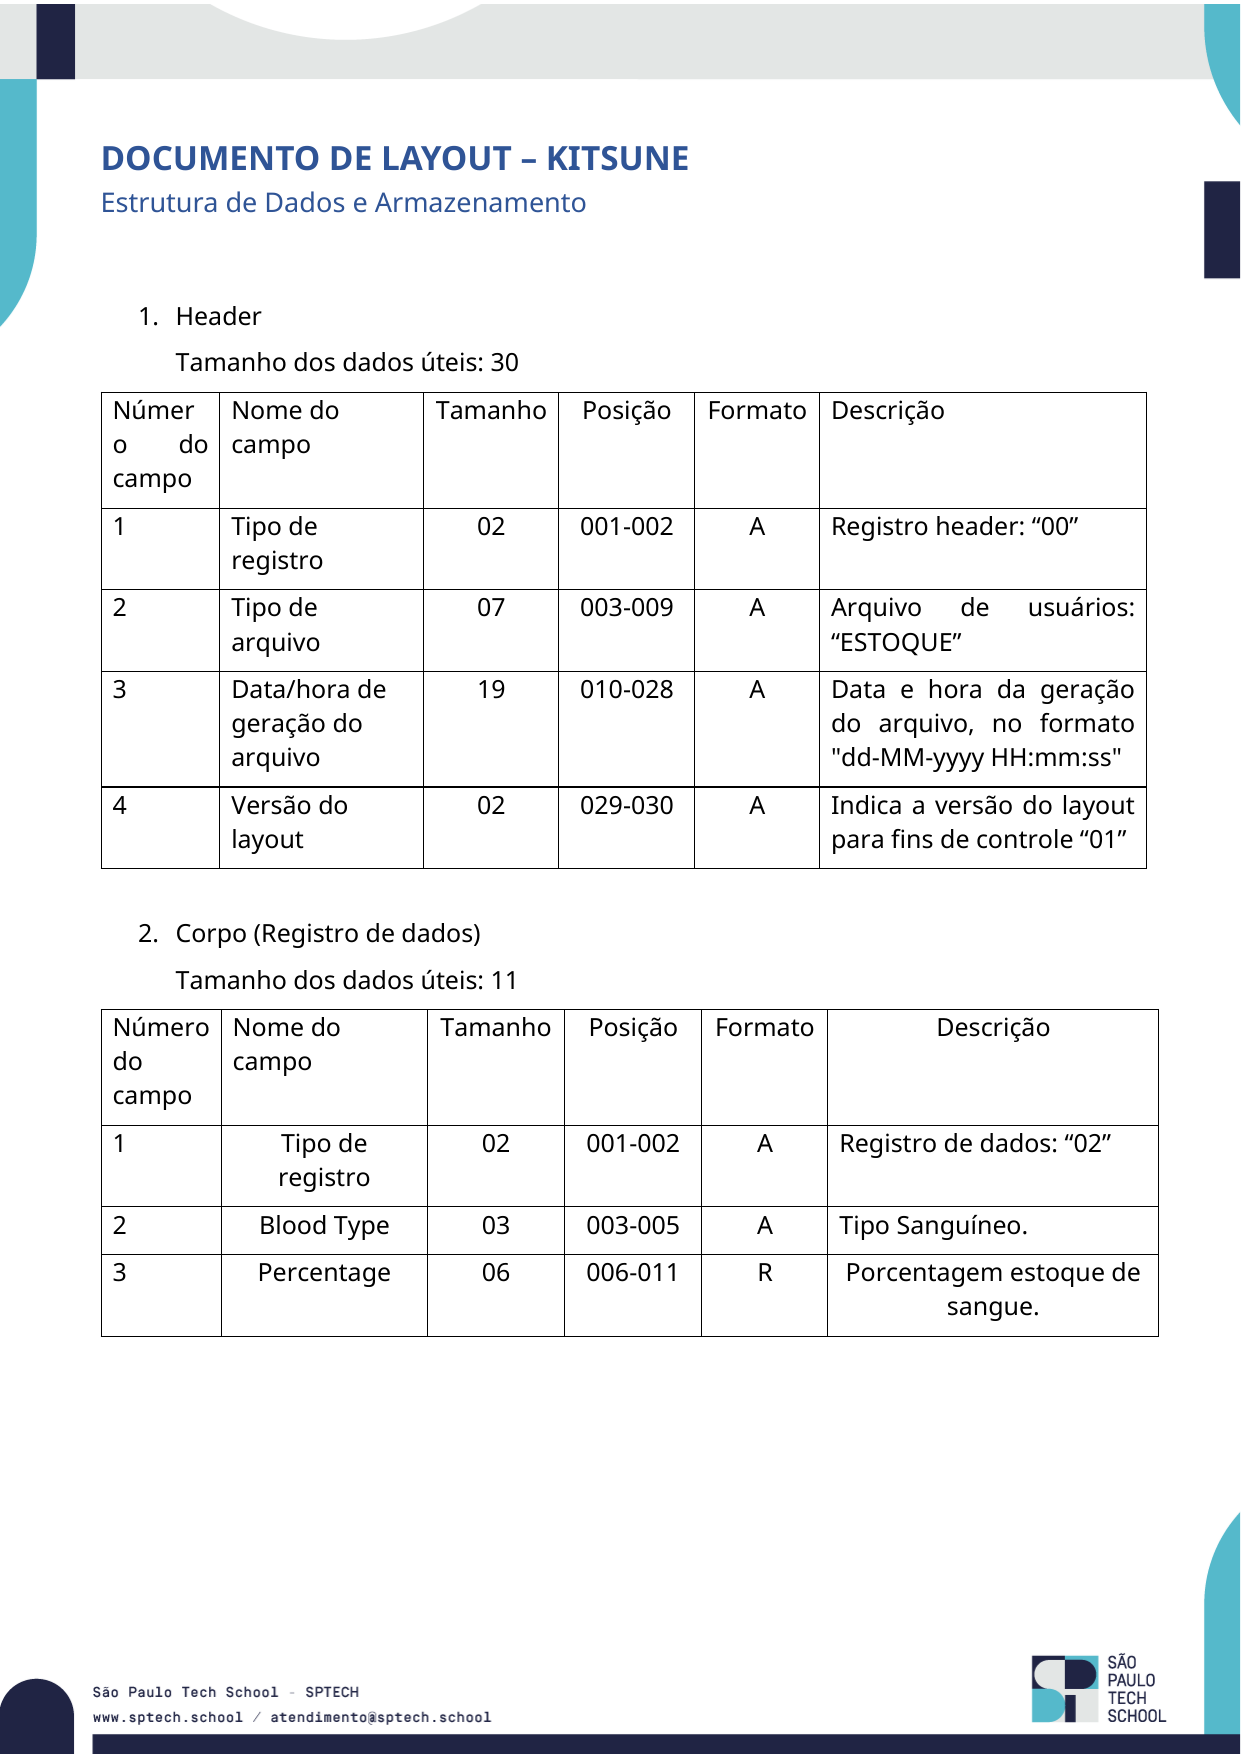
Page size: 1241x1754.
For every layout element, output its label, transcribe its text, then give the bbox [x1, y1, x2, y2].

table_cell R [702, 1255, 827, 1336]
table_cell 001-002 [559, 509, 694, 589]
table_cell 029-030 [559, 788, 694, 868]
table_cell A [702, 1207, 827, 1254]
table_cell A [695, 509, 819, 589]
table_cell Blood Type [222, 1207, 427, 1254]
table_cell 003-009 [559, 590, 694, 671]
text Tamanho dos dados úteis: 11 [175, 962, 1140, 996]
table_cell 2 [102, 1207, 221, 1254]
table_cell Tipo de registro [222, 1126, 427, 1206]
table_header Tamanho [428, 1010, 564, 1124]
table_cell 2 [102, 590, 219, 671]
table_header Nome do campo [222, 1010, 427, 1124]
table_cell Arquivo de usuários: “ESTOQUE” [820, 590, 1146, 671]
picture [0, 4, 1241, 1754]
table_header Posição [565, 1010, 701, 1124]
table_cell 07 [424, 590, 558, 671]
table_header Descrição [820, 393, 1146, 507]
table_cell A [695, 788, 819, 868]
table_cell Versão do layout [220, 788, 423, 868]
table_cell Data/hora de geração do arquivo [220, 672, 423, 786]
table_cell Data e hora da geração do arquivo, no formato "dd-MM-yyyy HH:mm:ss" [820, 672, 1146, 786]
table_cell Registro header: “00” [820, 509, 1146, 589]
table_header Formato [695, 393, 819, 507]
table_cell A [695, 672, 819, 786]
table_cell Tipo de registro [220, 509, 423, 589]
list Corpo (Registro de dados) [138, 916, 1140, 950]
table_cell 1 [102, 1126, 221, 1206]
table_cell 02 [428, 1126, 564, 1206]
table_header Nome do campo [220, 393, 423, 507]
subtitle DOCUMENTO DE LAYOUT – KITSUNE [100, 134, 1140, 180]
table_cell Porcentagem estoque de sangue. [828, 1255, 1158, 1336]
table_cell 03 [428, 1207, 564, 1254]
table_cell 02 [424, 788, 558, 868]
table_cell Tipo Sanguíneo. [828, 1207, 1158, 1254]
table_cell Percentage [222, 1255, 427, 1336]
table_cell A [702, 1126, 827, 1206]
table_cell 02 [424, 509, 558, 589]
table_header Posição [559, 393, 694, 507]
table_cell 3 [102, 1255, 221, 1336]
list Header [138, 298, 1140, 333]
table_cell Registro de dados: “02” [828, 1126, 1158, 1206]
table_header Descrição [828, 1010, 1158, 1124]
table_cell 010-028 [559, 672, 694, 786]
table_cell 19 [424, 672, 558, 786]
table_header Número do campo [102, 1010, 221, 1124]
table_header Número do campo [102, 393, 219, 507]
table_cell 4 [102, 788, 219, 868]
table_header Tamanho [424, 393, 558, 507]
table_cell 3 [102, 672, 219, 786]
table_cell 001-002 [565, 1126, 701, 1206]
table_cell 1 [102, 509, 219, 589]
table_cell 06 [428, 1255, 564, 1336]
text Tamanho dos dados úteis: 30 [175, 345, 1140, 379]
table_cell Indica a versão do layout para fins de controle “01” [820, 788, 1146, 868]
subtitle Estrutura de Dados e Armazenamento [100, 184, 1140, 221]
table_cell 006-011 [565, 1255, 701, 1336]
table_cell 003-005 [565, 1207, 701, 1254]
table_header Formato [702, 1010, 827, 1124]
table_cell Tipo de arquivo [220, 590, 423, 671]
table_cell A [695, 590, 819, 671]
